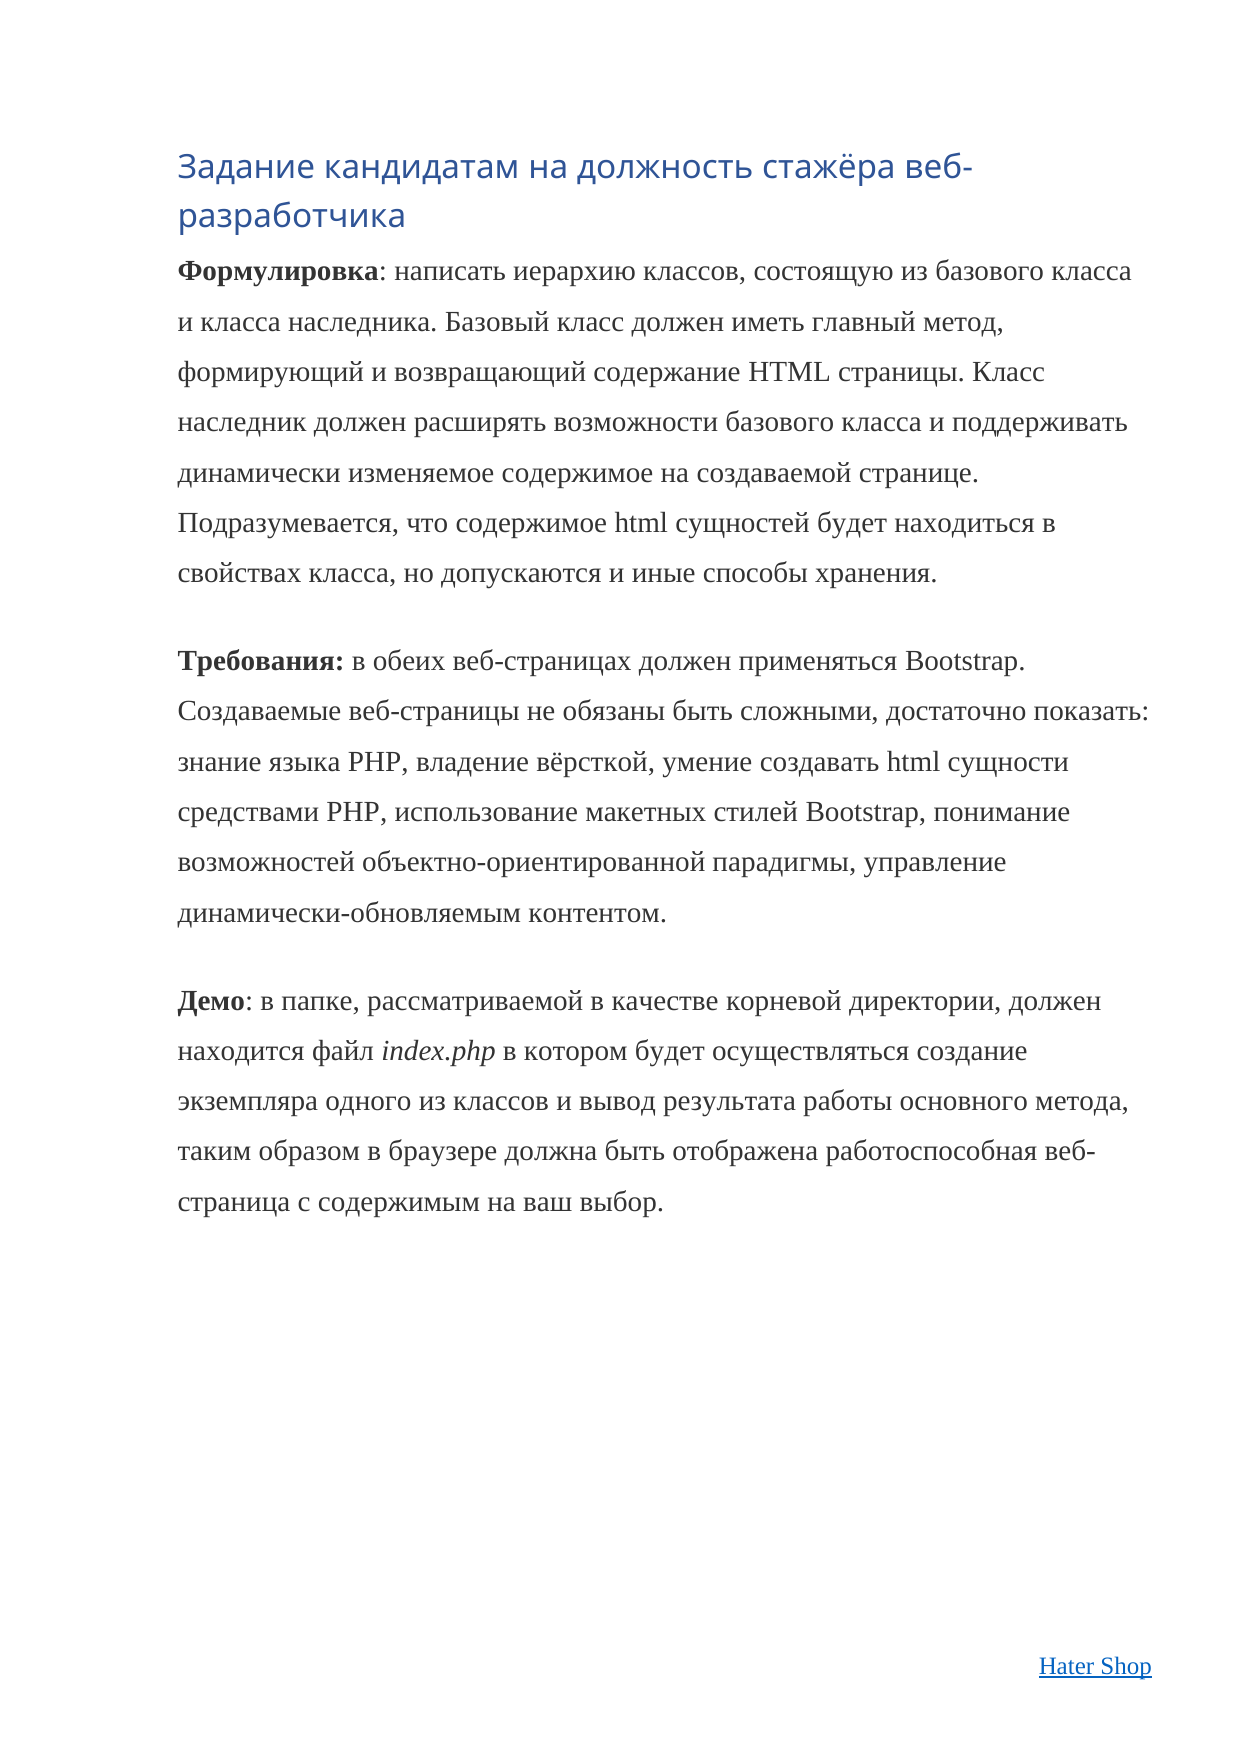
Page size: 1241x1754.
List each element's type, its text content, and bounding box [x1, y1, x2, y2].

text Требования: в обеих веб-страницах должен применяться Bootstrap. Создаваемые веб-страницы не обязаны быть сложными, достаточно показать: знание языка PHP, владение вёрсткой, умение создавать html сущности средствами PHP, использование макетных стилей Bootstrap, понимание возможностей объектно-ориентированной парадигмы, управление динамически-обновляемым контентом. [177, 643, 1152, 928]
text Демо: в папке, рассматриваемой в качестве корневой директории, должен находится файл index.php в котором будет осуществляться создание экземпляра одного из классов и вывод результата работы основного метода, таким образом в браузере должна быть отображена работоспособная веб-страница с содержимым на ваш выбор. [177, 983, 1152, 1217]
text Формулировка: написать иерархию классов, состоящую из базового класса и класса наследника. Базовый класс должен иметь главный метод, формирующий и возвращающий содержание HTML страницы. Класс наследник должен расширять возможности базового класса и поддерживать динамически изменяемое содержимое на создаваемой странице. Подразумевается, что содержимое html сущностей будет находиться в свойствах класса, но допускаются и иные способы хранения. [177, 253, 1152, 589]
subtitle Задание кандидатам на должность стажёра веб-разработчика [177, 143, 1152, 237]
